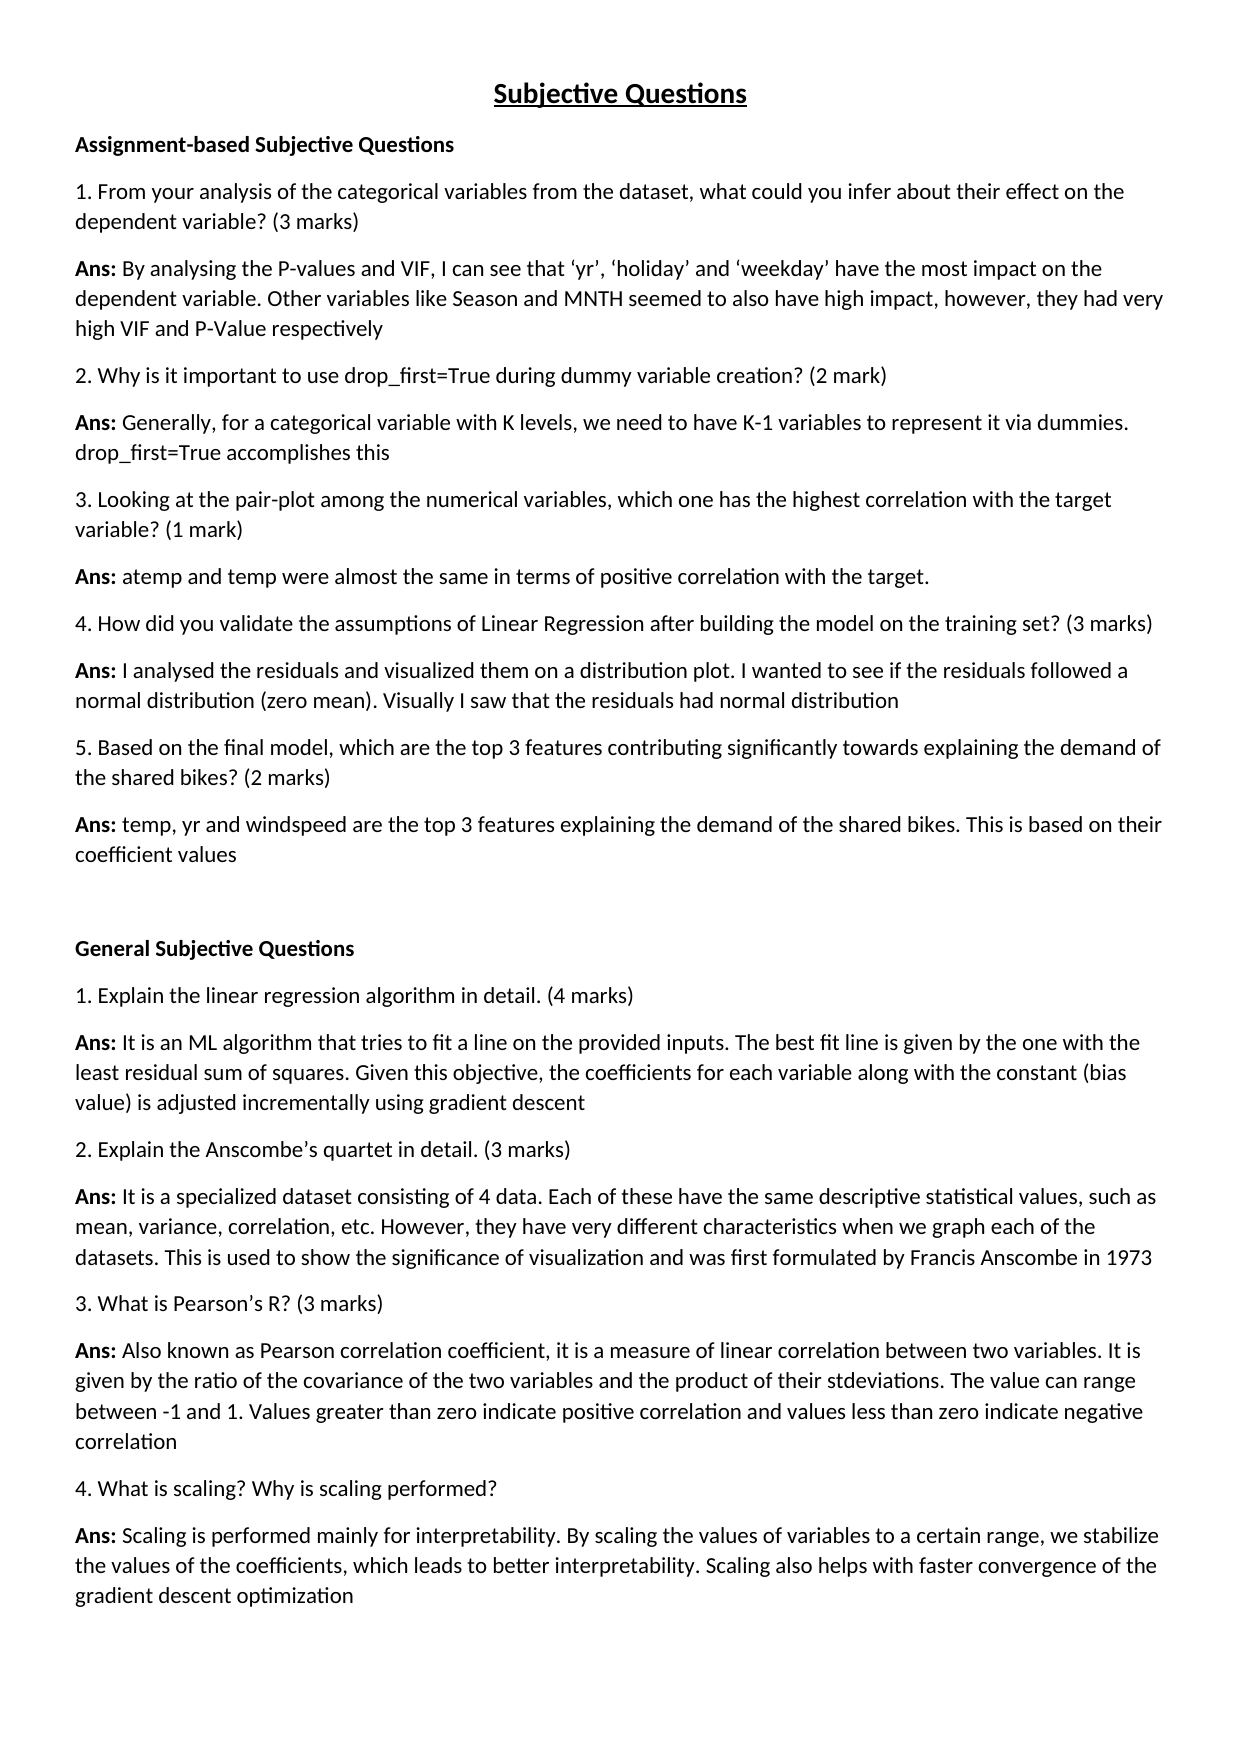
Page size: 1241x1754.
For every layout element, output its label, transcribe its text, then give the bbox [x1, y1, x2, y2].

text 1. From your analysis of the categorical variables from the dataset, what could you infer about their effect on the dependent variable? (3 marks) [75, 177, 1165, 235]
text Assignment-based Subjective Questions [75, 130, 1165, 158]
text 1. Explain the linear regression algorithm in detail. (4 marks) [75, 981, 1165, 1009]
text Subjective Questions [75, 75, 1165, 111]
text Ans: It is an ML algorithm that tries to fit a line on the provided inputs. The best fit line is given by the one with the least residual sum of squares. Given this objective, the coefficients for each variable along with the constant (bias value) is adjusted incrementally using gradient descent [75, 1028, 1165, 1116]
text 3. What is Pearson’s R? (3 marks) [75, 1289, 1165, 1317]
text Ans: It is a specialized dataset consisting of 4 data. Each of these have the same descriptive statistical values, such as mean, variance, correlation, etc. However, they have very different characteristics when we graph each of the datasets. This is used to show the significance of visualization and was first formulated by Francis Anscombe in 1973 [75, 1182, 1165, 1271]
text 4. How did you validate the assumptions of Linear Regression after building the model on the training set? (3 marks) [75, 609, 1165, 637]
text 3. Looking at the pair-plot among the numerical variables, which one has the highest correlation with the target variable? (1 mark) [75, 485, 1165, 543]
text Ans: temp, yr and windspeed are the top 3 features explaining the demand of the shared bikes. This is based on their coefficient values [75, 810, 1165, 868]
text 4. What is scaling? Why is scaling performed? [75, 1474, 1165, 1502]
text General Subjective Questions [75, 934, 1165, 962]
text 5. Based on the final model, which are the top 3 features contributing significantly towards explaining the demand of the shared bikes? (2 marks) [75, 733, 1165, 791]
text Ans: Also known as Pearson correlation coefficient, it is a measure of linear correlation between two variables. It is given by the ratio of the covariance of the two variables and the product of their stdeviations. The value can range between -1 and 1. Values greater than zero indicate positive correlation and values less than zero indicate negative correlation [75, 1336, 1165, 1455]
text Ans: Generally, for a categorical variable with K levels, we need to have K-1 variables to represent it via dummies. drop_first=True accomplishes this [75, 408, 1165, 466]
text 2. Why is it important to use drop_first=True during dummy variable creation? (2 mark) [75, 361, 1165, 389]
text 2. Explain the Anscombe’s quartet in detail. (3 marks) [75, 1135, 1165, 1163]
text Ans: atemp and temp were almost the same in terms of positive correlation with the target. [75, 562, 1165, 590]
text Ans: By analysing the P-values and VIF, I can see that ‘yr’, ‘holiday’ and ‘weekday’ have the most impact on the dependent variable. Other variables like Season and MNTH seemed to also have high impact, however, they had very high VIF and P-Value respectively [75, 254, 1165, 342]
text Ans: I analysed the residuals and visualized them on a distribution plot. I wanted to see if the residuals followed a normal distribution (zero mean). Visually I saw that the residuals had normal distribution [75, 656, 1165, 714]
text Ans: Scaling is performed mainly for interpretability. By scaling the values of variables to a certain range, we stabilize the values of the coefficients, which leads to better interpretability. Scaling also helps with faster convergence of the gradient descent optimization [75, 1521, 1165, 1609]
